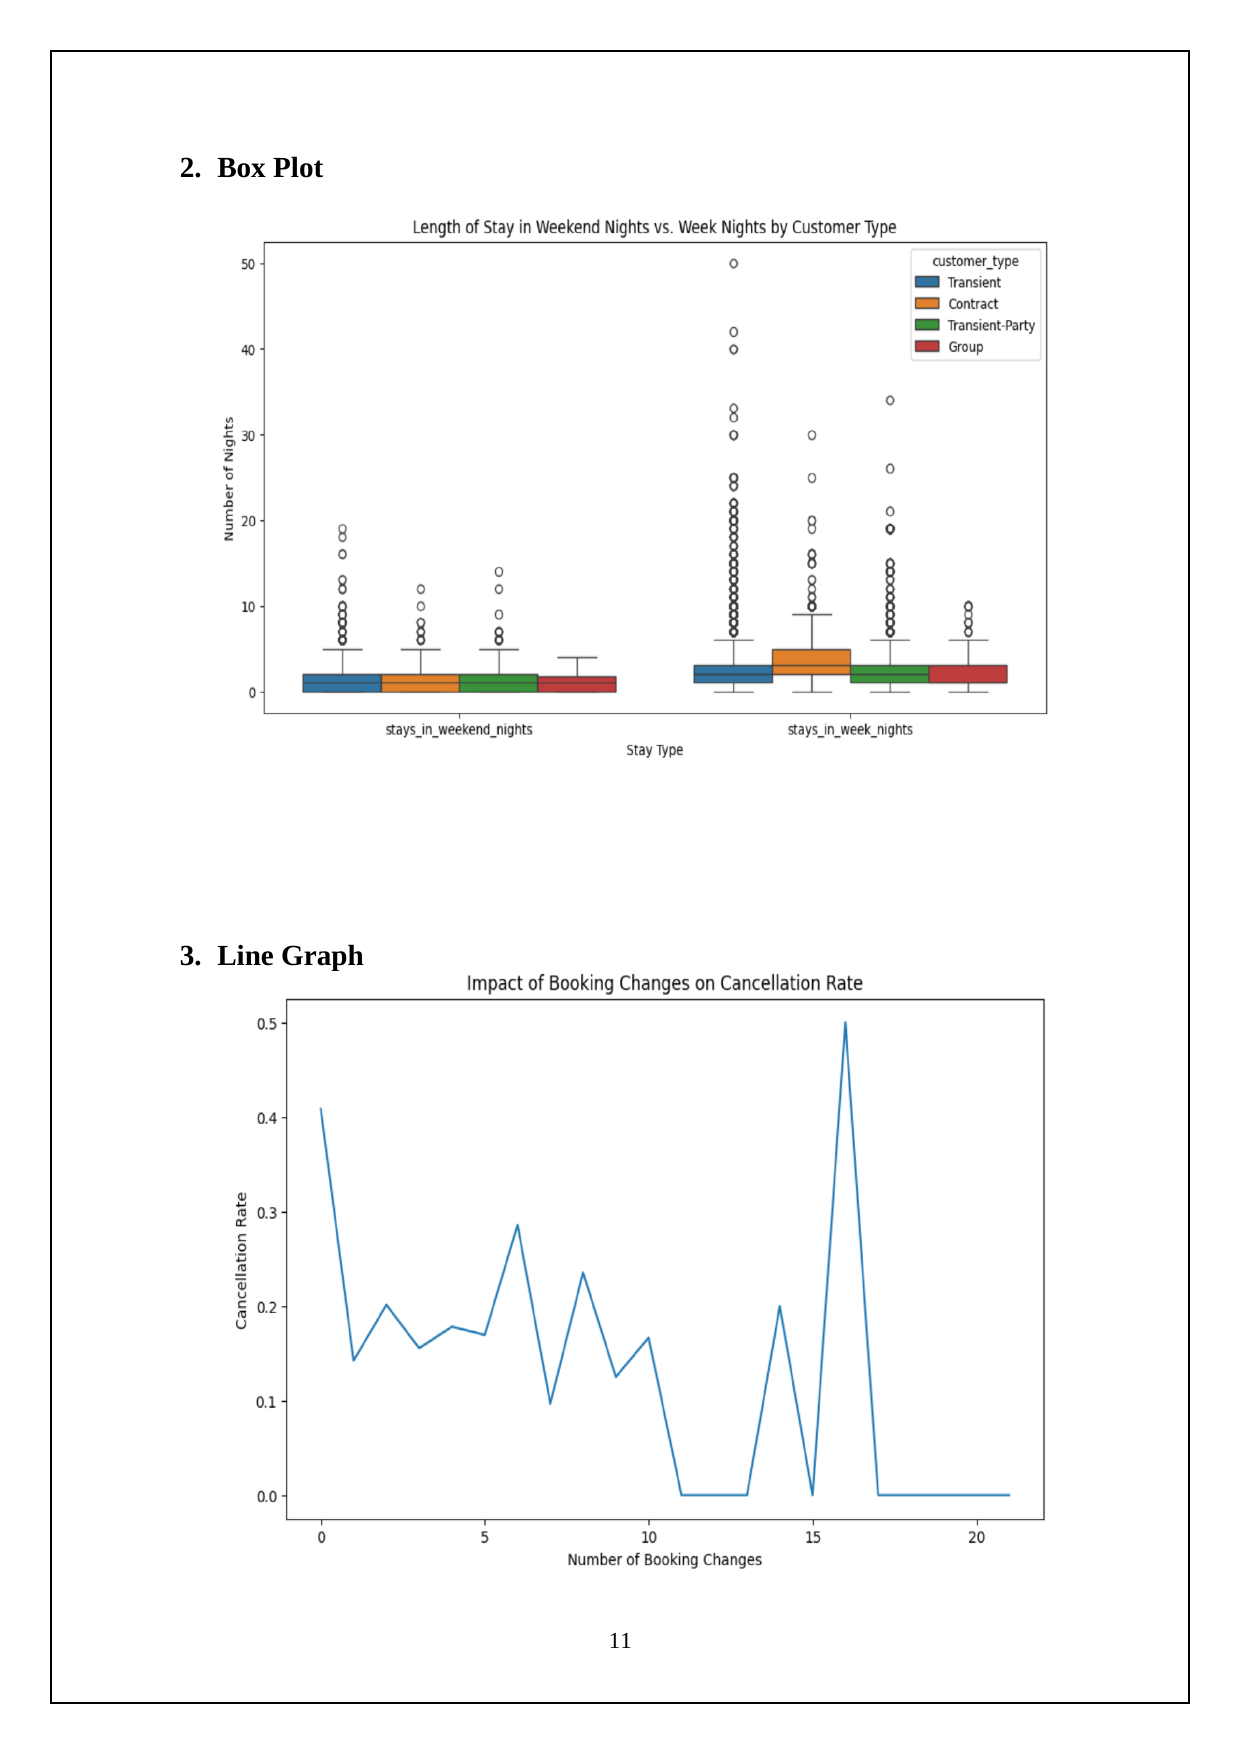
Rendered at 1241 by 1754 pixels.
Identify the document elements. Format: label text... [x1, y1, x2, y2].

list Box Plot [179, 150, 1090, 183]
picture [150, 212, 1118, 766]
list Line Graph [179, 938, 1090, 971]
picture [150, 971, 1148, 1573]
